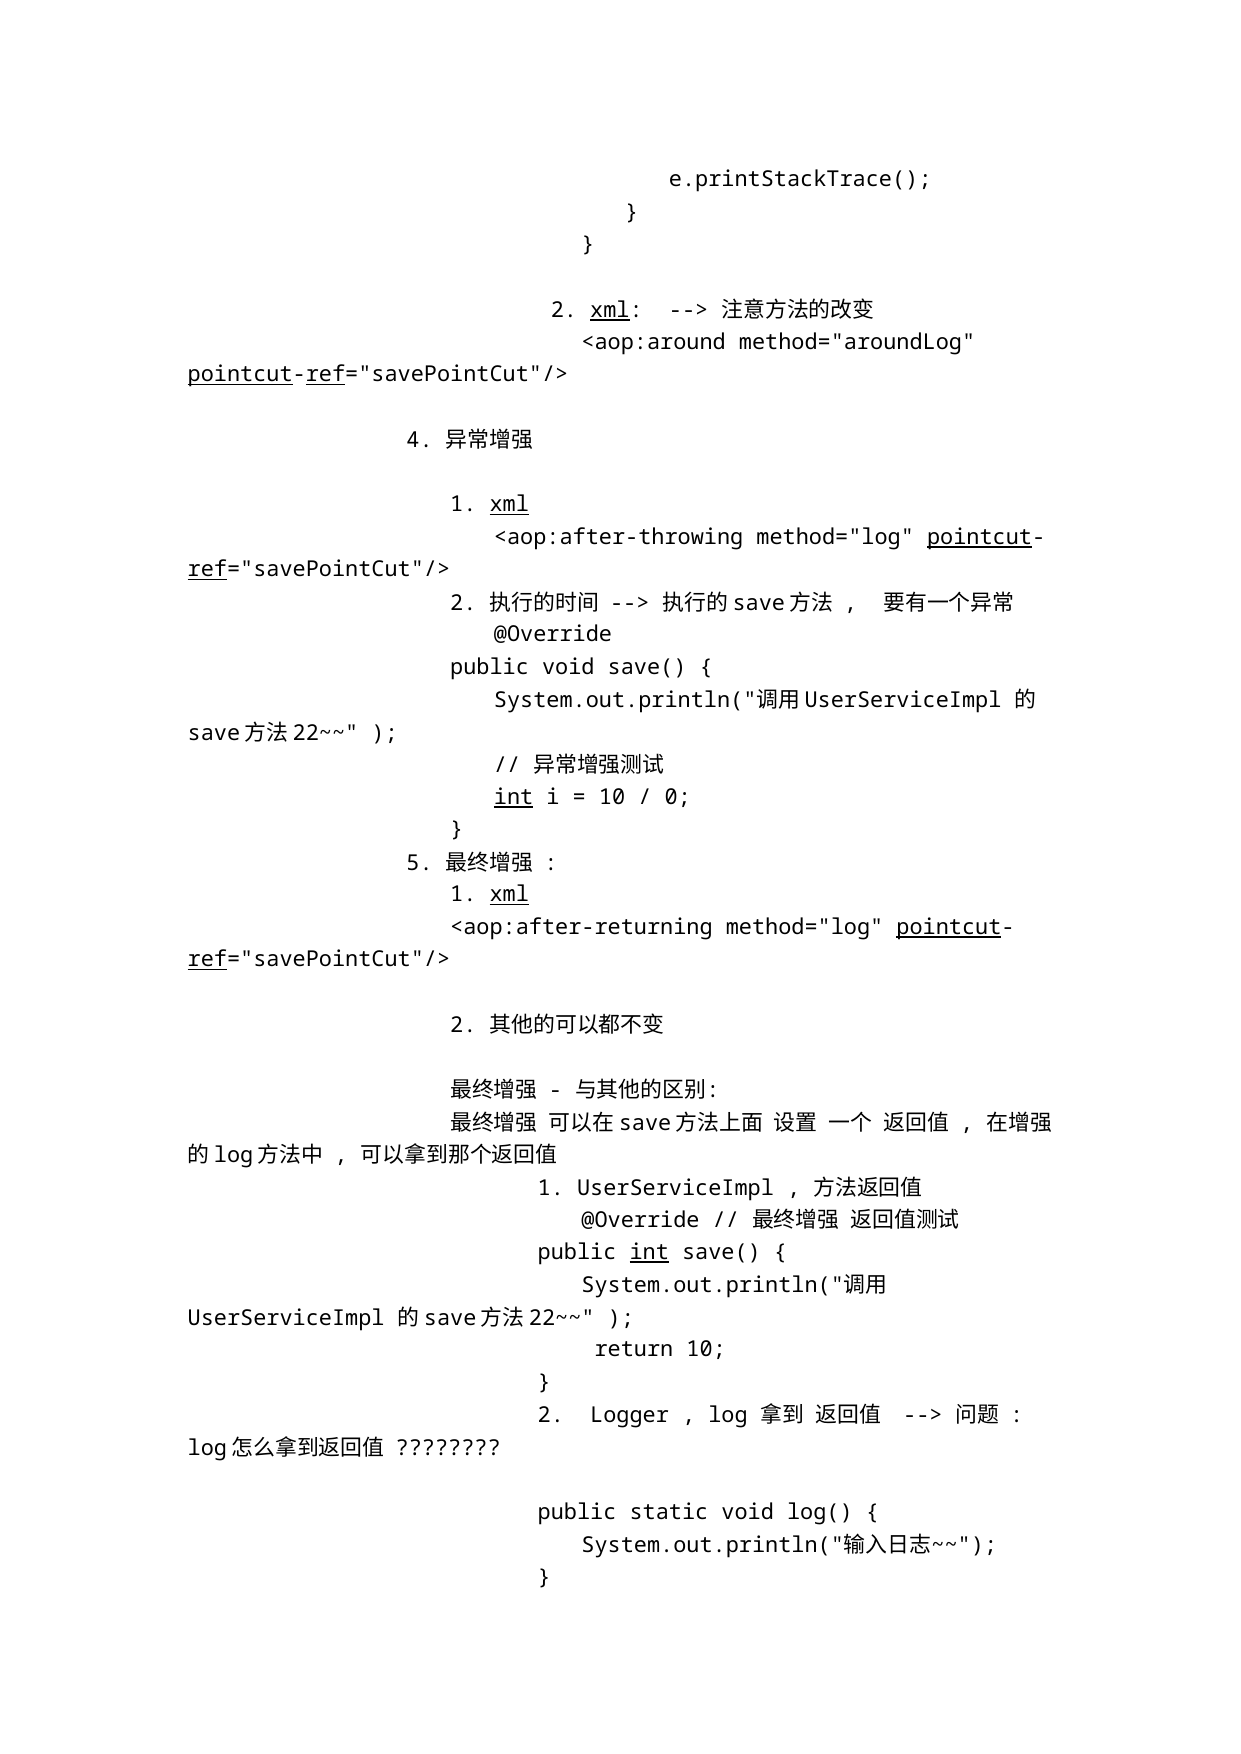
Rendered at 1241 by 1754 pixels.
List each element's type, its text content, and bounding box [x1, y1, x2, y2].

text public int save() { [187, 1234, 1053, 1267]
text // 异常增强测试 [187, 747, 1053, 779]
text } [187, 194, 1053, 227]
text 最终增强 - 与其他的区别: [187, 1072, 1053, 1104]
text System.out.println("输入日志~~"); [187, 1527, 1053, 1559]
text 2. 其他的可以都不变 [187, 1007, 1053, 1039]
text 5. 最终增强 : [187, 844, 1053, 877]
text public static void log() { [187, 1494, 1053, 1527]
text @Override // 最终增强 返回值测试 [187, 1202, 1053, 1234]
text 2. Logger , log 拿到 返回值 --> 问题 : log怎么拿到返回值 ???????? [187, 1397, 1053, 1462]
text } [187, 227, 1053, 259]
text int i = 10 / 0; [187, 779, 1053, 812]
text 2. 执行的时间 --> 执行的save方法 , 要有一个异常 [187, 584, 1053, 617]
text System.out.println("调用UserServiceImpl 的save方法22~~" ); [187, 1267, 1053, 1332]
text } [187, 1364, 1053, 1397]
text 4. 异常增强 [187, 422, 1053, 454]
text @Override [187, 617, 1053, 649]
text e.printStackTrace(); [187, 162, 1053, 194]
text 1. xml [187, 877, 1053, 909]
text return 10; [187, 1332, 1053, 1364]
text 2. xml: --> 注意方法的改变 [187, 292, 1053, 324]
text System.out.println("调用UserServiceImpl 的save方法22~~" ); [187, 682, 1053, 747]
text <aop:around method="aroundLog" pointcut-ref="savePointCut"/> [187, 324, 1053, 389]
text 最终增强 可以在save方法上面 设置 一个 返回值 , 在增强的log方法中 , 可以拿到那个返回值 [187, 1104, 1053, 1169]
text public void save() { [187, 649, 1053, 682]
text 1. xml [187, 487, 1053, 519]
text 1. UserServiceImpl , 方法返回值 [187, 1169, 1053, 1202]
text <aop:after-returning method="log" pointcut-ref="savePointCut"/> [187, 909, 1053, 974]
text } [187, 812, 1053, 844]
text } [187, 1559, 1053, 1592]
text <aop:after-throwing method="log" pointcut-ref="savePointCut"/> [187, 519, 1053, 584]
